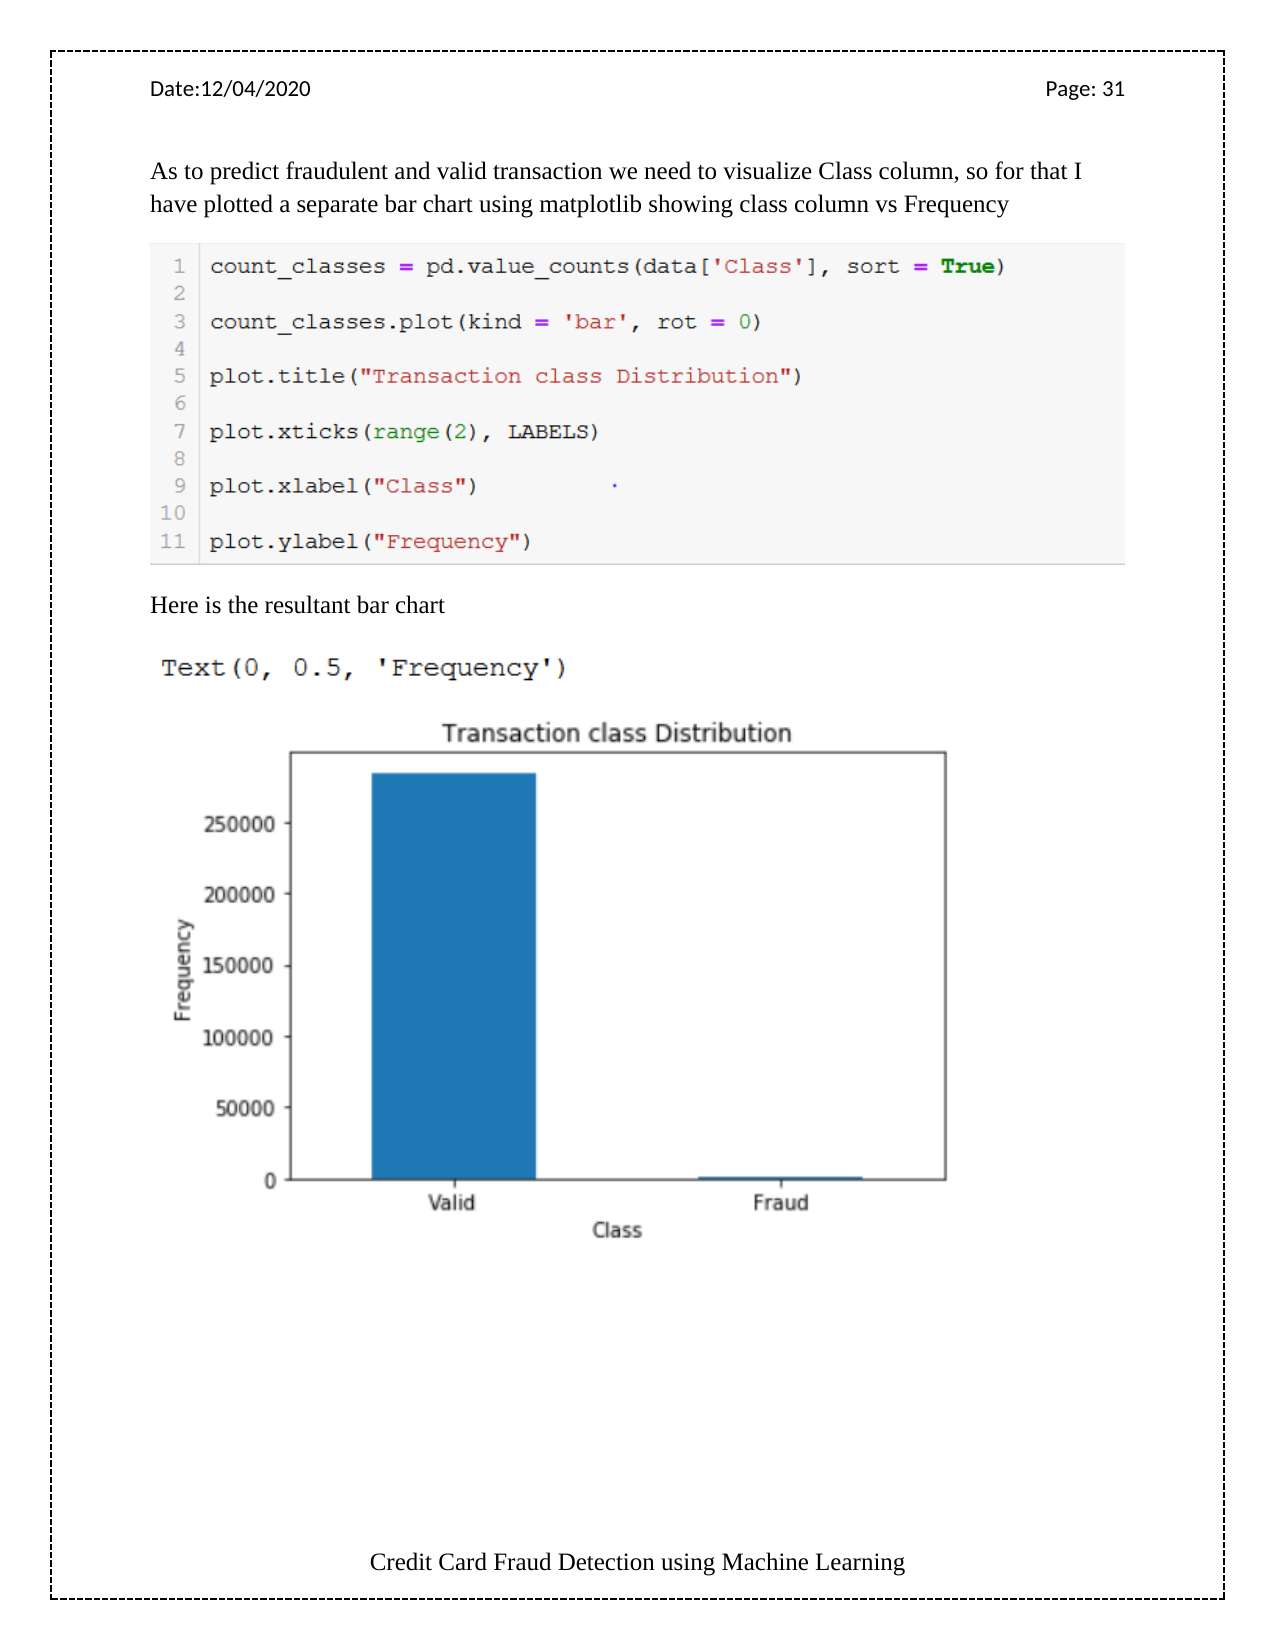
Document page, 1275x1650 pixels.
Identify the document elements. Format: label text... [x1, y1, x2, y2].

picture [150, 243, 1125, 565]
text As to predict fraudulent and valid transaction we need to visualize Class column, so for that I have plotted a separate bar chart using matplotlib showing class column vs Frequency [150, 156, 1125, 218]
text Here is the resultant bar chart [150, 590, 1125, 619]
picture [150, 643, 1063, 1262]
